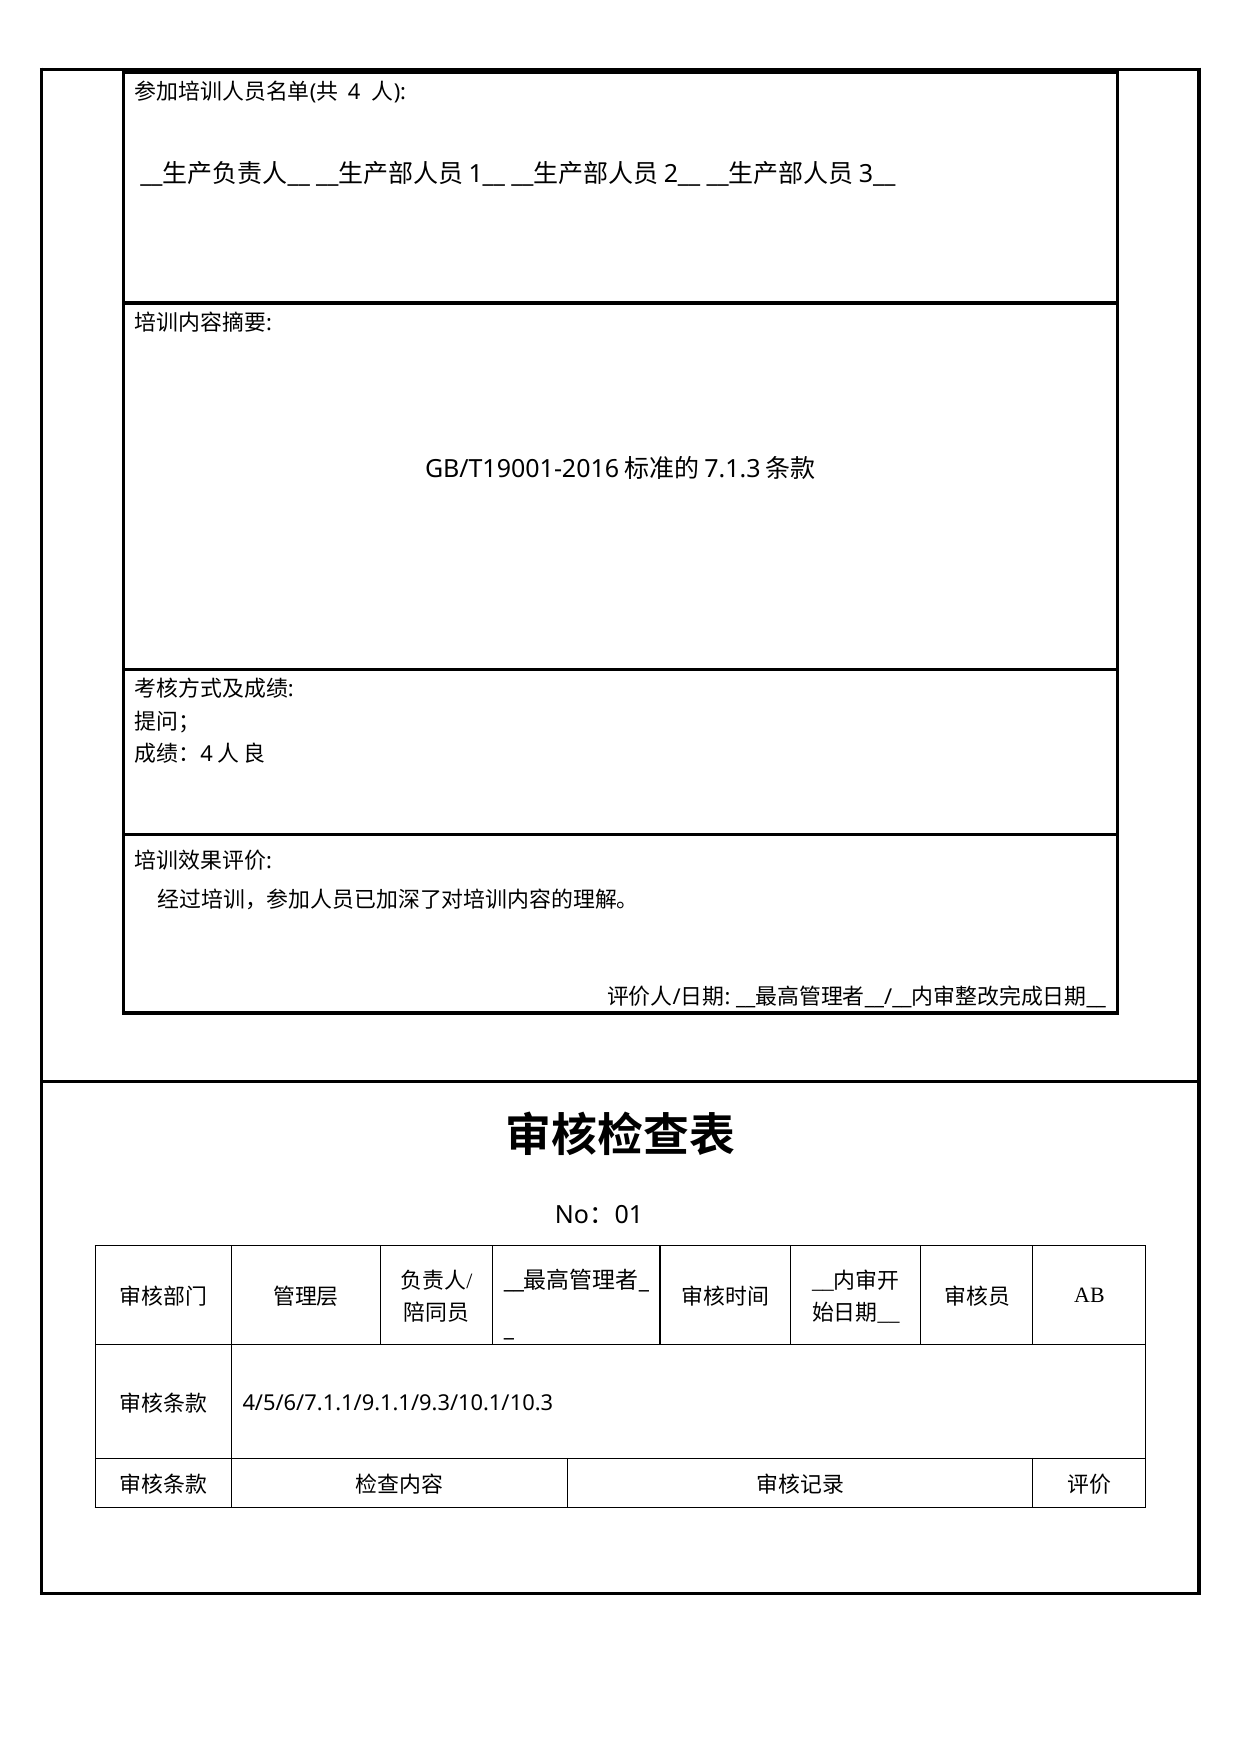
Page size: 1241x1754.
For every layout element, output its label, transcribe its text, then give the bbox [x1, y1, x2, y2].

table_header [43, 71, 1197, 1079]
